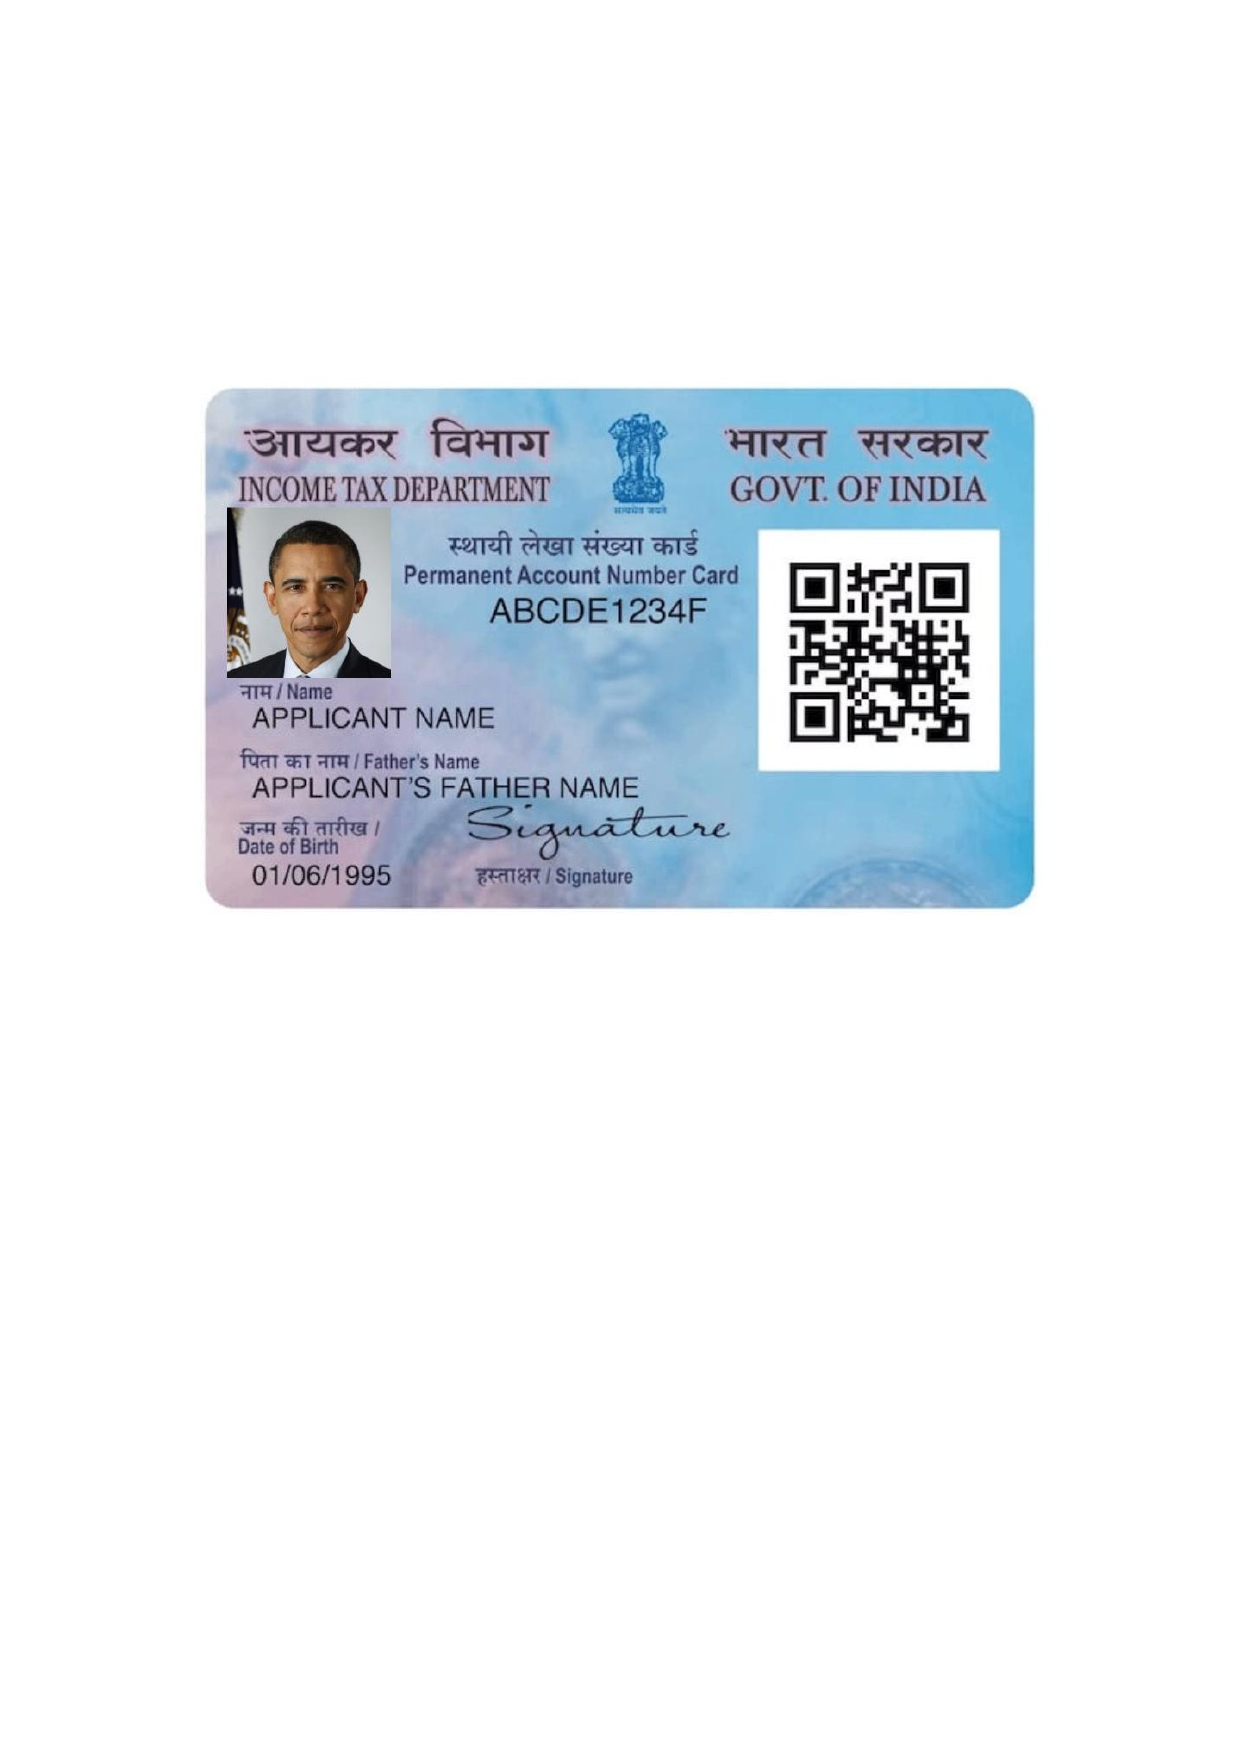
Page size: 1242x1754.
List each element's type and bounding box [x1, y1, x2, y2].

picture [194, 377, 1049, 916]
